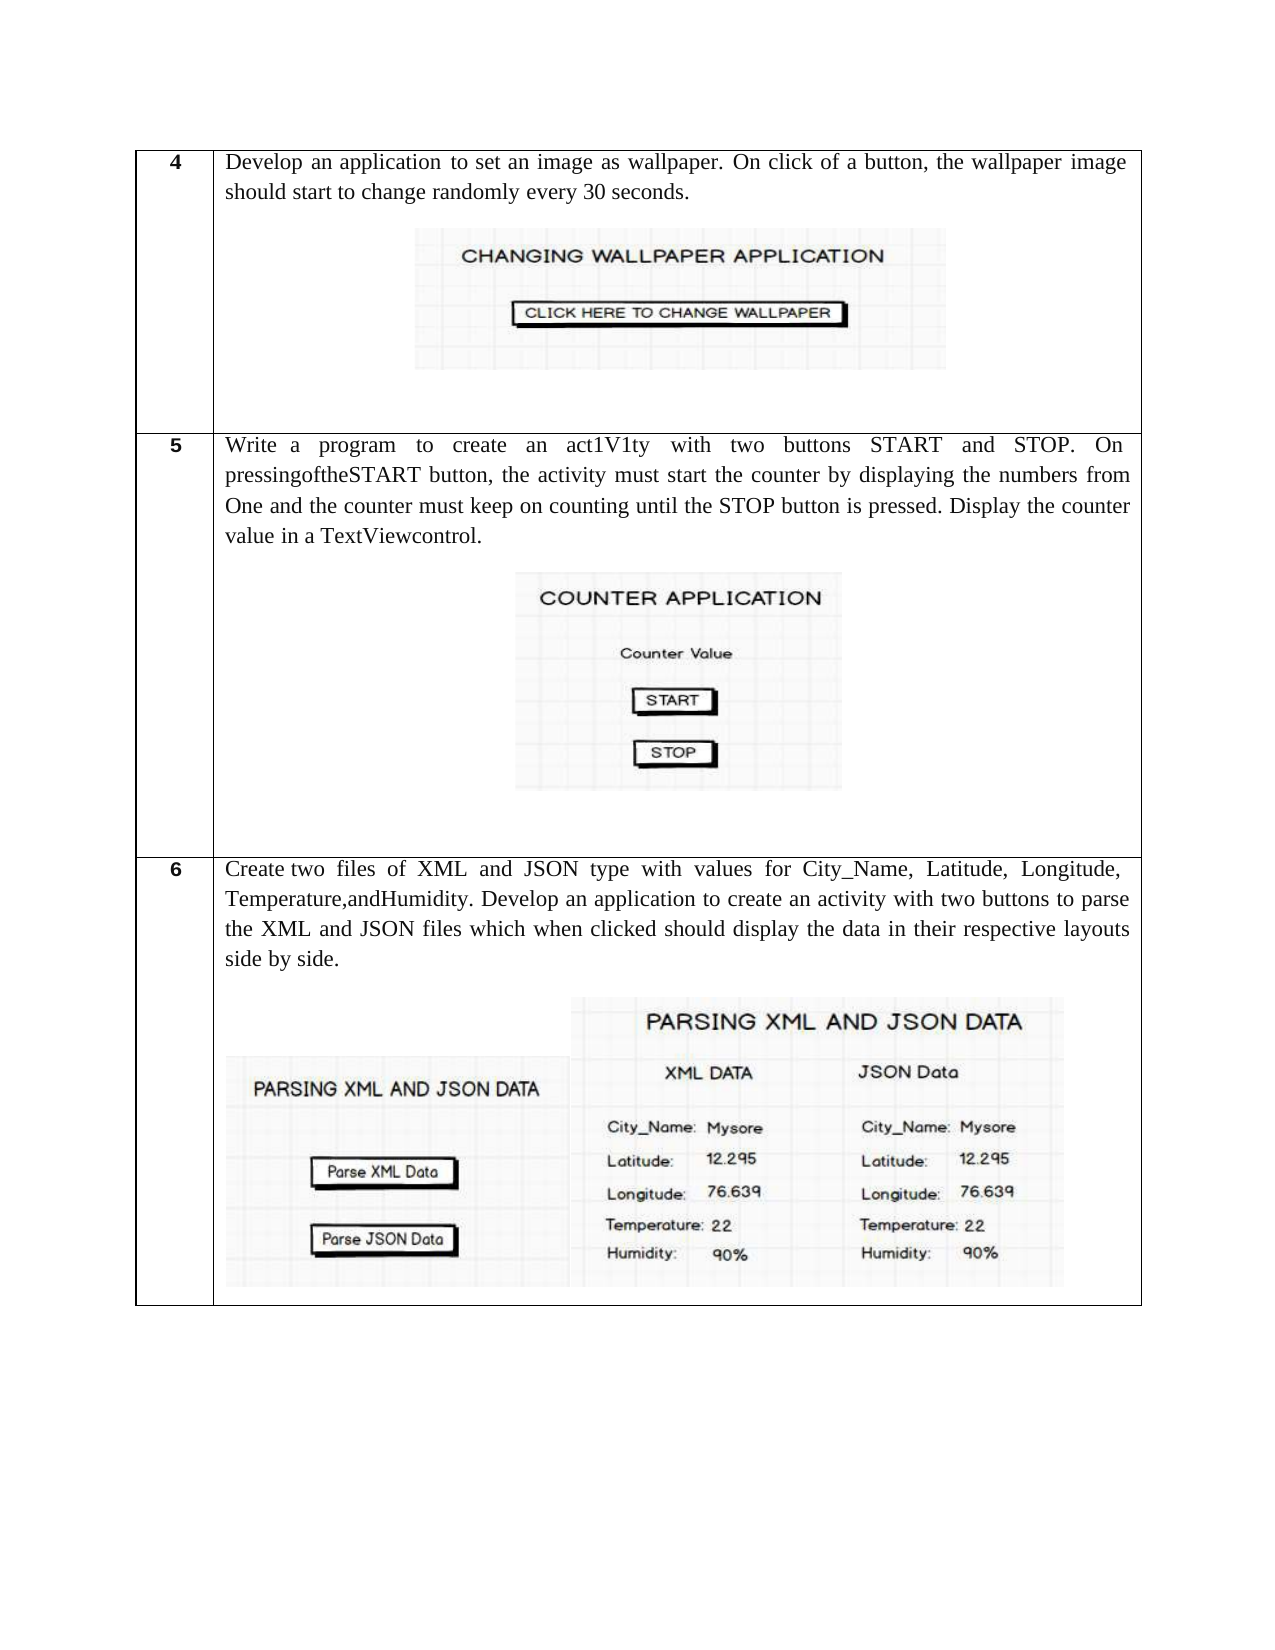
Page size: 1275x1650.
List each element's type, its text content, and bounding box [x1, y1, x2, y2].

table_cell 6 [137, 858, 213, 1304]
table_header Develop an application to set an image as wallpaper. On click of a button, the wallpaper image should start to change randomly every 30 seconds. [214, 151, 1141, 433]
table_cell Create two files of XML and JSON type with values for City_Name, Latitude, Longitude, Temperature,andHumidity. Develop an application to create an activity with two buttons to parse the XML and JSON files which when clicked should display the data in their respective layouts side by side. [214, 858, 1141, 1304]
table_cell Write a program to create an act1V1ty with two buttons START and STOP. On pressingoftheSTART button, the activity must start the counter by displaying the numbers from One and the counter must keep on counting until the STOP button is pressed. Display the counter value in a TextViewcontrol. [214, 434, 1141, 857]
table_header 4 [137, 151, 213, 433]
table_cell 5 [137, 434, 213, 857]
picture [515, 572, 842, 791]
picture [414, 228, 946, 370]
